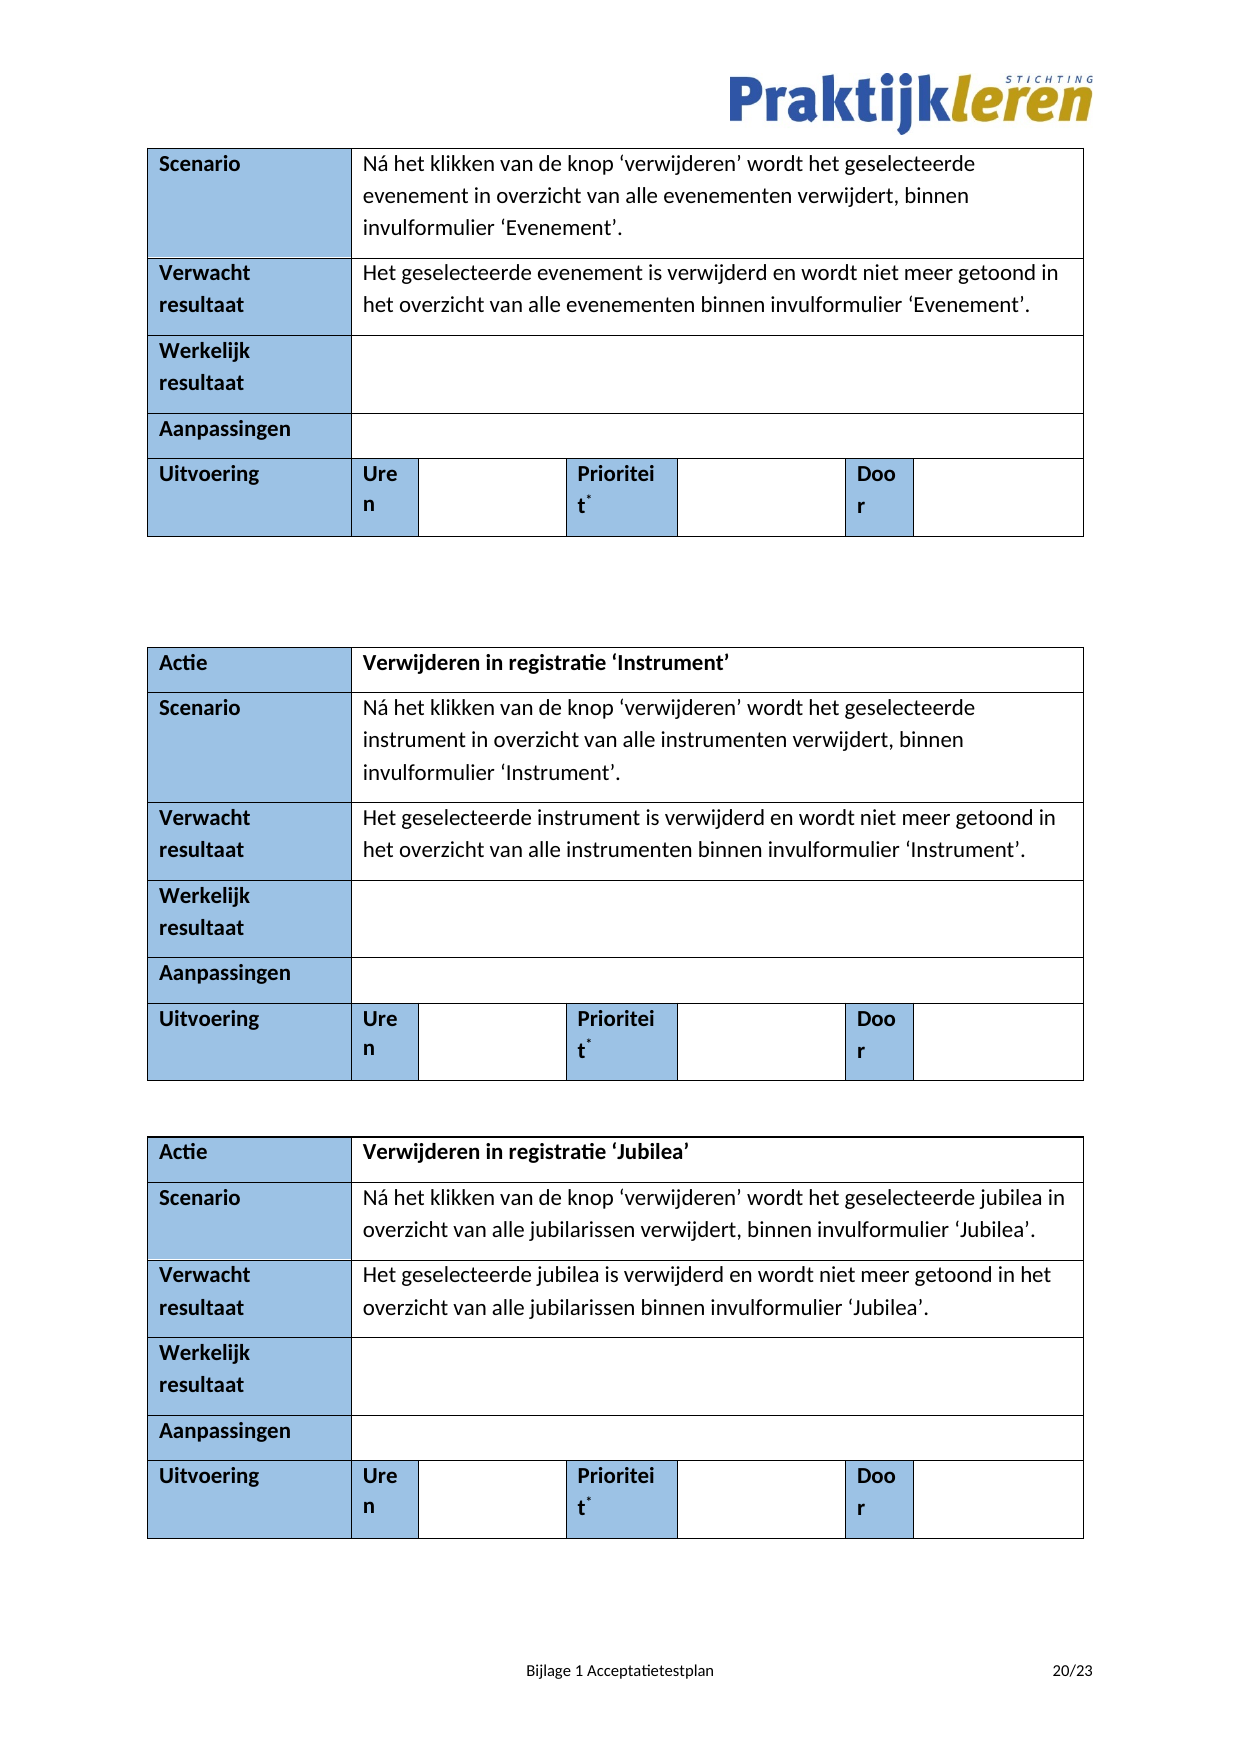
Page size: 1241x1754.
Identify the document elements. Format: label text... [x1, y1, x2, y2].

table_cell [914, 1461, 1083, 1538]
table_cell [352, 149, 1083, 257]
table_cell Werkelijk resultaat [148, 336, 351, 413]
table_cell [678, 459, 845, 536]
table_cell [914, 459, 1083, 536]
table_cell Het geselecteerde evenement is verwijderd en wordt niet meer getoond in het overzicht van alle evenementen binnen invulformulier ‘Evenement’. [352, 259, 1083, 335]
table_header Verwijderen in registratie ‘Jubilea’ [352, 1138, 1083, 1182]
table_cell Prioriteit* [567, 1461, 677, 1538]
table_cell Verwacht resultaat [148, 803, 351, 880]
table_cell Ná het klikken van de knop ‘verwijderen’ wordt het geselecteerde jubilea in overzicht van alle jubilarissen verwijdert, binnen invulformulier ‘Jubilea’. [352, 1183, 1083, 1259]
table_cell Uitvoering [148, 1461, 351, 1538]
table_cell Prioriteit* [567, 459, 677, 536]
table_cell Scenario [148, 693, 351, 802]
table_cell [678, 1004, 845, 1080]
table_cell Het geselecteerde jubilea is verwijderd en wordt niet meer getoond in het overzicht van alle jubilarissen binnen invulformulier ‘Jubilea’. [352, 1261, 1083, 1337]
table_cell [419, 1461, 566, 1538]
table_cell [352, 414, 1083, 458]
table_cell Prioriteit* [567, 1004, 677, 1080]
table_cell [352, 1338, 1083, 1415]
table_cell Het geselecteerde instrument is verwijderd en wordt niet meer getoond in het overzicht van alle instrumenten binnen invulformulier ‘Instrument’. [352, 803, 1083, 880]
picture [730, 73, 1093, 135]
table_header Verwijderen in registratie ‘Instrument’ [352, 648, 1083, 692]
table_cell [678, 1461, 845, 1538]
table_cell Door [846, 459, 913, 536]
table_header Actie [148, 1138, 351, 1182]
table_cell Scenario [148, 149, 351, 257]
table_cell Door [846, 1461, 913, 1538]
table_cell [352, 881, 1083, 957]
table_cell Werkelijk resultaat [148, 1338, 351, 1415]
table_cell [352, 1416, 1083, 1460]
table_cell Aanpassingen [148, 414, 351, 458]
table_cell Uitvoering [148, 1004, 351, 1080]
table_cell Scenario [148, 1183, 351, 1259]
table_cell Verwacht resultaat [148, 259, 351, 335]
table_header Actie [148, 648, 351, 692]
table_cell Door [846, 1004, 913, 1080]
table_cell Werkelijk resultaat [148, 881, 351, 957]
table_cell Uitvoering [148, 459, 351, 536]
table_cell [914, 1004, 1083, 1080]
table_cell [419, 459, 566, 536]
table_cell Uren [352, 459, 418, 536]
table_cell [419, 1004, 566, 1080]
table_cell Verwacht resultaat [148, 1261, 351, 1337]
table_cell Aanpassingen [148, 958, 351, 1003]
table_cell Ná het klikken van de knop ‘verwijderen’ wordt het geselecteerde instrument in overzicht van alle instrumenten verwijdert, binnen invulformulier ‘Instrument’. [352, 693, 1083, 802]
table_cell [352, 336, 1083, 413]
table_cell Aanpassingen [148, 1416, 351, 1460]
table_cell Uren [352, 1004, 418, 1080]
table_cell Uren [352, 1461, 418, 1538]
table_cell [352, 958, 1083, 1003]
